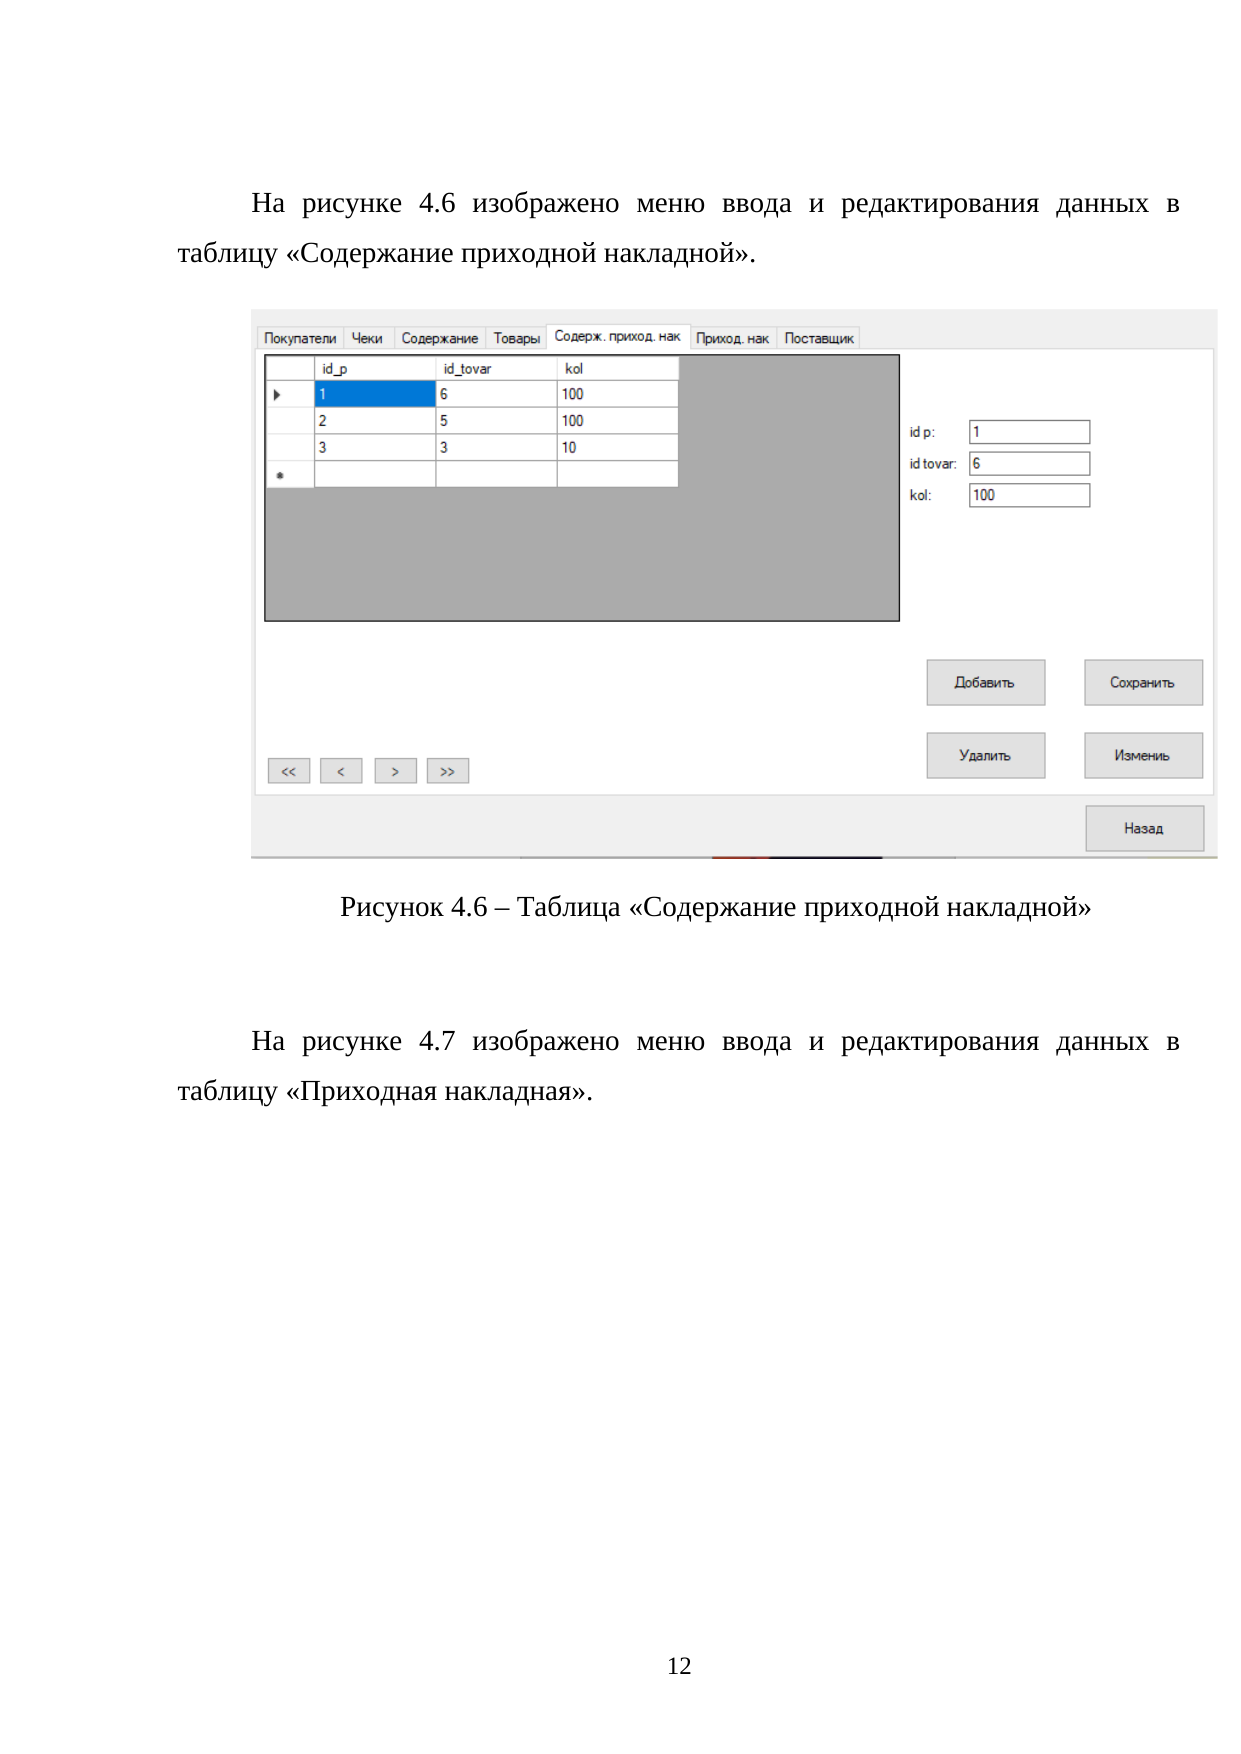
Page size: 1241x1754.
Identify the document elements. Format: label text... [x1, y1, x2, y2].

picture [251, 302, 1218, 859]
text Рисунок 4.6 – Таблица «Содержание приходной накладной» [177, 889, 1181, 923]
text На рисунке 4.6 изображено меню ввода и редактирования данных в таблицу «Содержание приходной накладной». [177, 185, 1181, 269]
text На рисунке 4.7 изображено меню ввода и редактирования данных в таблицу «Приходная накладная». [177, 1023, 1181, 1107]
